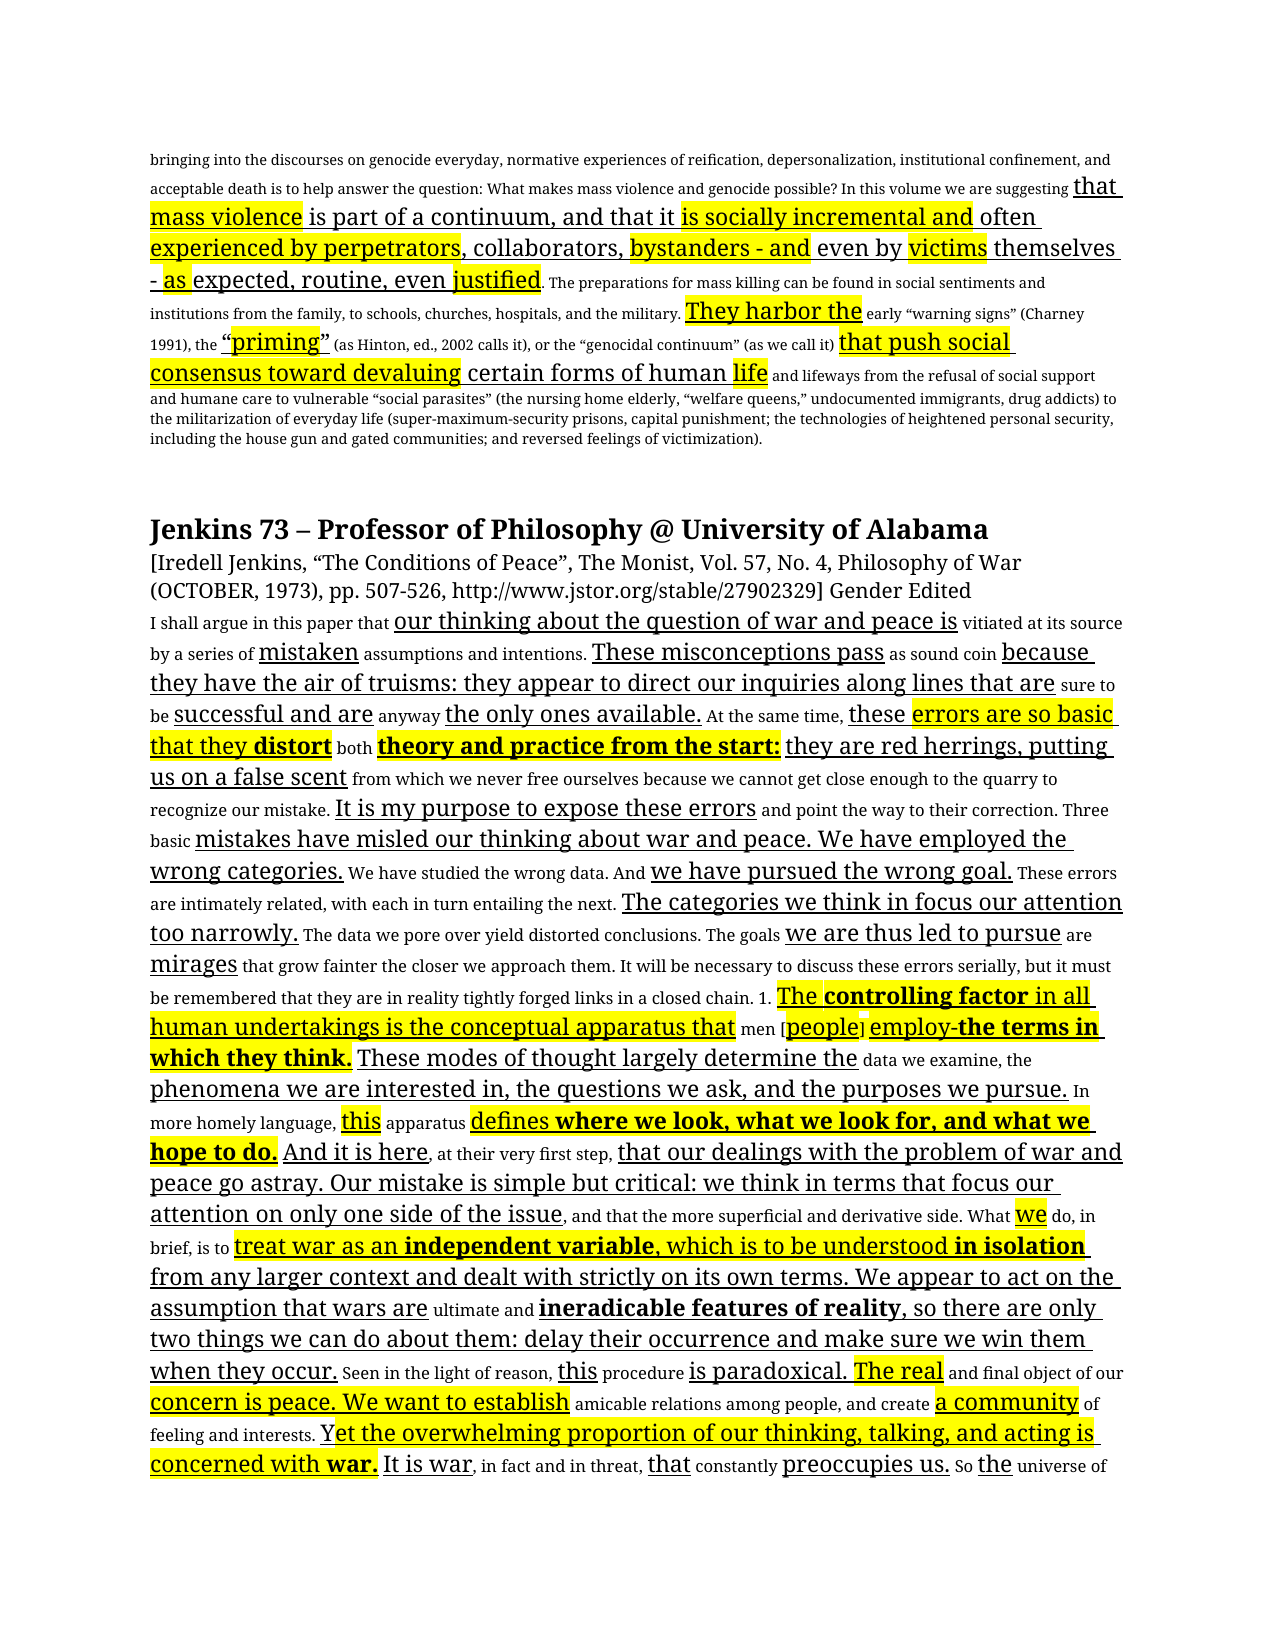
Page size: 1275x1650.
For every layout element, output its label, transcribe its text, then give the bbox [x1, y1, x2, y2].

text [150, 604, 1125, 1479]
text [150, 150, 1125, 448]
text Jenkins 73 – Professor of Philosophy @ University of Alabama [150, 511, 1125, 548]
text [Iredell Jenkins, “The Conditions of Peace”, The Monist, Vol. 57, No. 4, Philosophy of War (OCTOBER, 1973), pp. 507-526, http://www.jstor.org/stable/27902329] Gender Edited [150, 548, 1125, 604]
